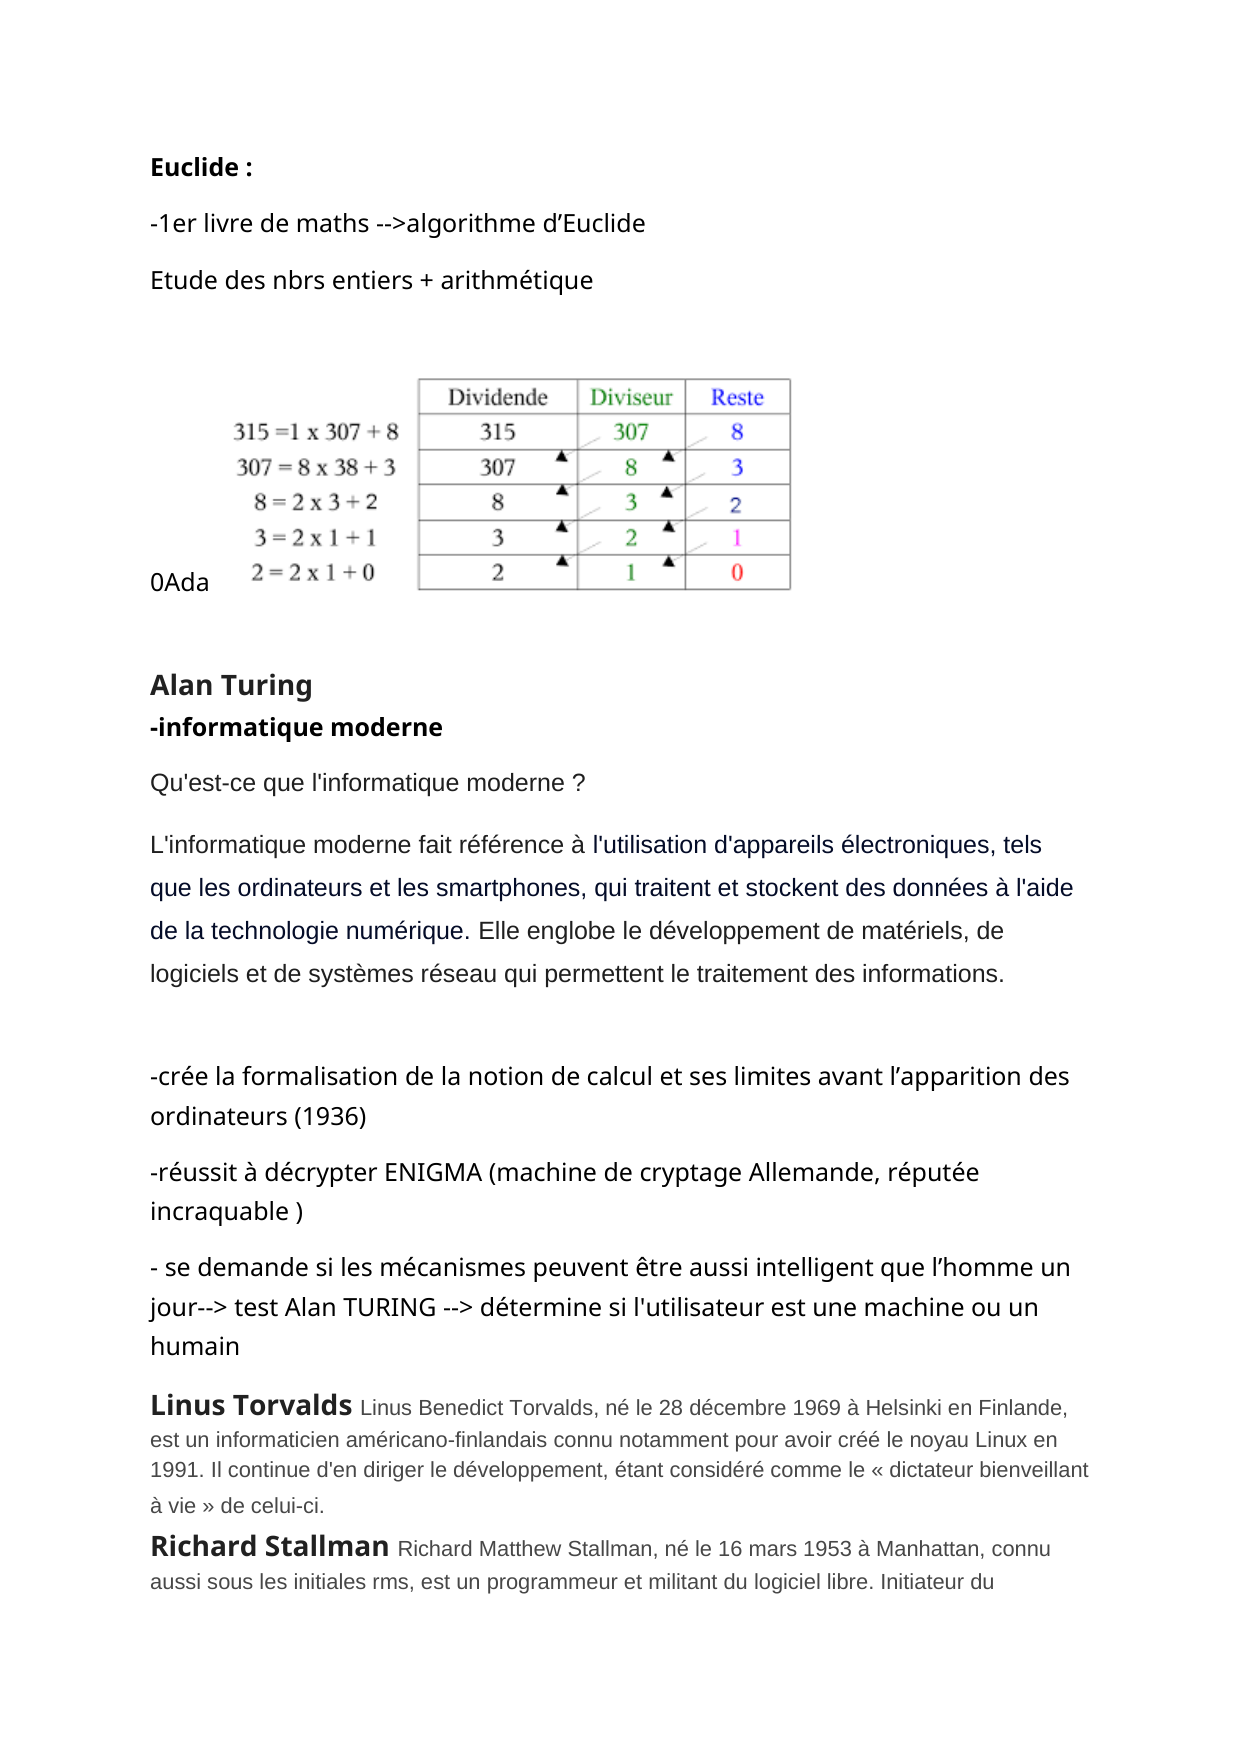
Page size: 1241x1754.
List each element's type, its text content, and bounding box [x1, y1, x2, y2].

subtitle Linus Torvalds Linus Benedict Torvalds, né le 28 décembre 1969 à Helsinki en Finlande, est un informaticien américano-finlandais connu notamment pour avoir créé le noyau Linux en 1991. Il continue d'en diriger le développement, étant considéré comme le « dictateur bienveillant à vie » de celui-ci. [150, 1385, 1090, 1521]
text -réussit à décrypter ENIGMA (machine de cryptage Allemande, réputée incraquable ) [150, 1154, 1090, 1228]
text -informatique moderne [150, 710, 1090, 744]
subtitle Alan Turing [150, 666, 1090, 704]
text Qu'est-ce que l'informatique moderne ? [150, 768, 1090, 797]
text -1er livre de maths -->algorithme d’Euclide [150, 206, 1090, 240]
text - se demande si les mécanismes peuvent être aussi intelligent que l’homme un jour--> test Alan TURING --> détermine si l'utilisateur est une machine ou un humain [150, 1250, 1090, 1363]
text 0Ada [150, 374, 1090, 599]
text Etude des nbrs entiers + arithmétique [150, 262, 1090, 296]
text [150, 1527, 1090, 1594]
text L'informatique moderne fait référence à l'utilisation d'appareils électroniques, tels que les ordinateurs et les smartphones, qui traitent et stockent des données à l'aide de la technologie numérique. Elle englobe le développement de matériels, de logiciels et de systèmes réseau qui permettent le traitement des informations. [150, 830, 1090, 988]
text -crée la formalisation de la notion de calcul et ses limites avant l’apparition des ordinateurs (1936) [150, 1059, 1090, 1132]
text Euclide : [150, 150, 1090, 184]
